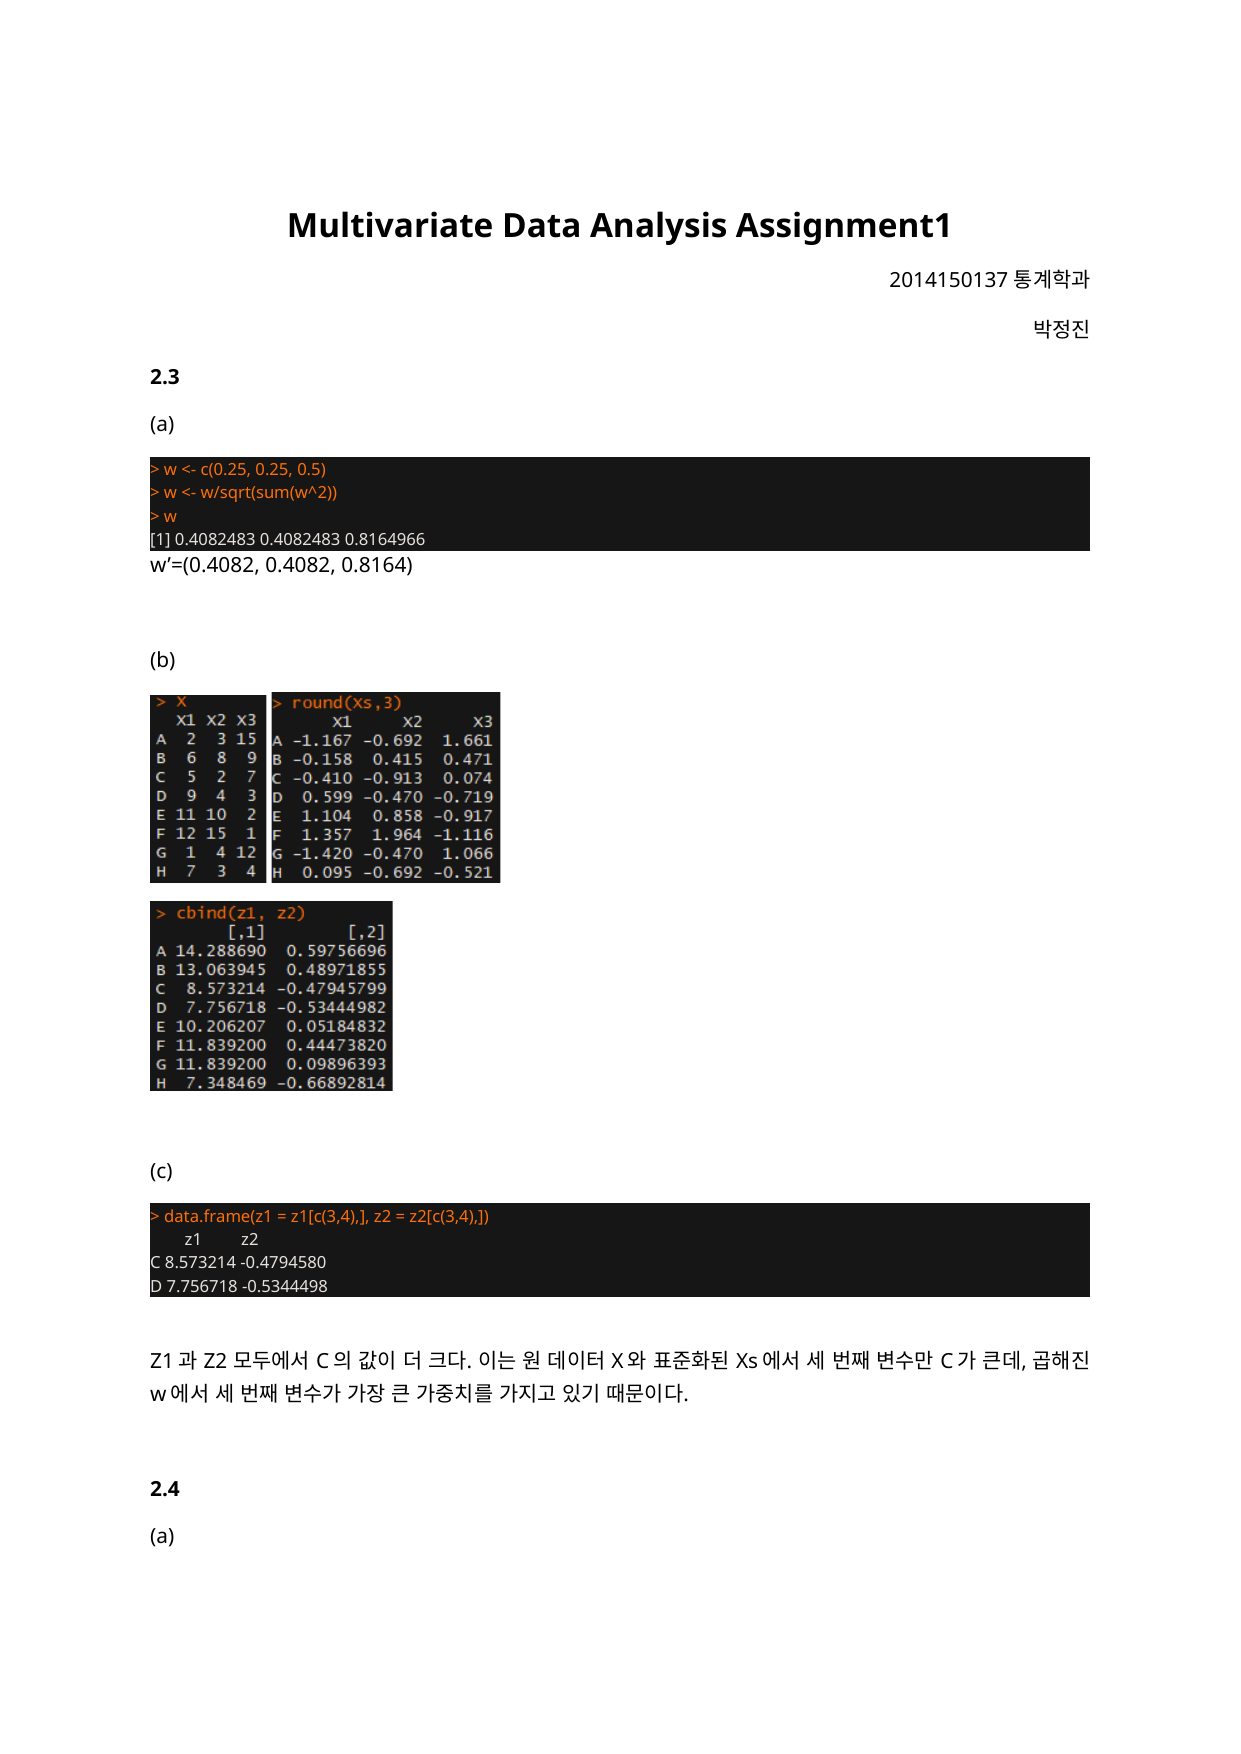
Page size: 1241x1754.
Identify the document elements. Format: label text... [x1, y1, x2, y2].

text Z1과 Z2 모두에서 C의 값이 더 크다. 이는 원 데이터 X와 표준화된 Xs에서 세 번째 변수만 C가 큰데, 곱해진 w에서 세 번째 변수가 가장 큰 가중치를 가지고 있기 때문이다. [150, 1344, 1090, 1408]
text (b) [150, 645, 1090, 674]
text (c) [150, 1156, 1090, 1185]
text 박정진 [150, 313, 1090, 343]
text > w [150, 504, 1090, 527]
text 2.4 [150, 1474, 1090, 1502]
text (a) [150, 1521, 1090, 1550]
title Multivariate Data Analysis Assignment1 [150, 202, 1090, 248]
text > w <- c(0.25, 0.25, 0.5) [150, 457, 1090, 480]
text z1 z2 [150, 1227, 1090, 1250]
picture [150, 695, 267, 883]
text D 7.756718 -0.5344498 [150, 1274, 1090, 1297]
text > data.frame(z1 = z1[c(3,4),], z2 = z2[c(3,4),]) [150, 1203, 1090, 1227]
text 2014150137 통계학과 [150, 264, 1090, 294]
text C 8.573214 -0.4794580 [150, 1250, 1090, 1274]
text > w <- w/sqrt(sum(w^2)) [150, 480, 1090, 504]
text w’=(0.4082, 0.4082, 0.8164) [150, 551, 1090, 579]
picture [271, 692, 501, 883]
picture [150, 901, 393, 1091]
text 2.3 [150, 362, 1090, 391]
text [1] 0.4082483 0.4082483 0.8164966 [150, 527, 1090, 551]
text (a) [150, 409, 1090, 438]
